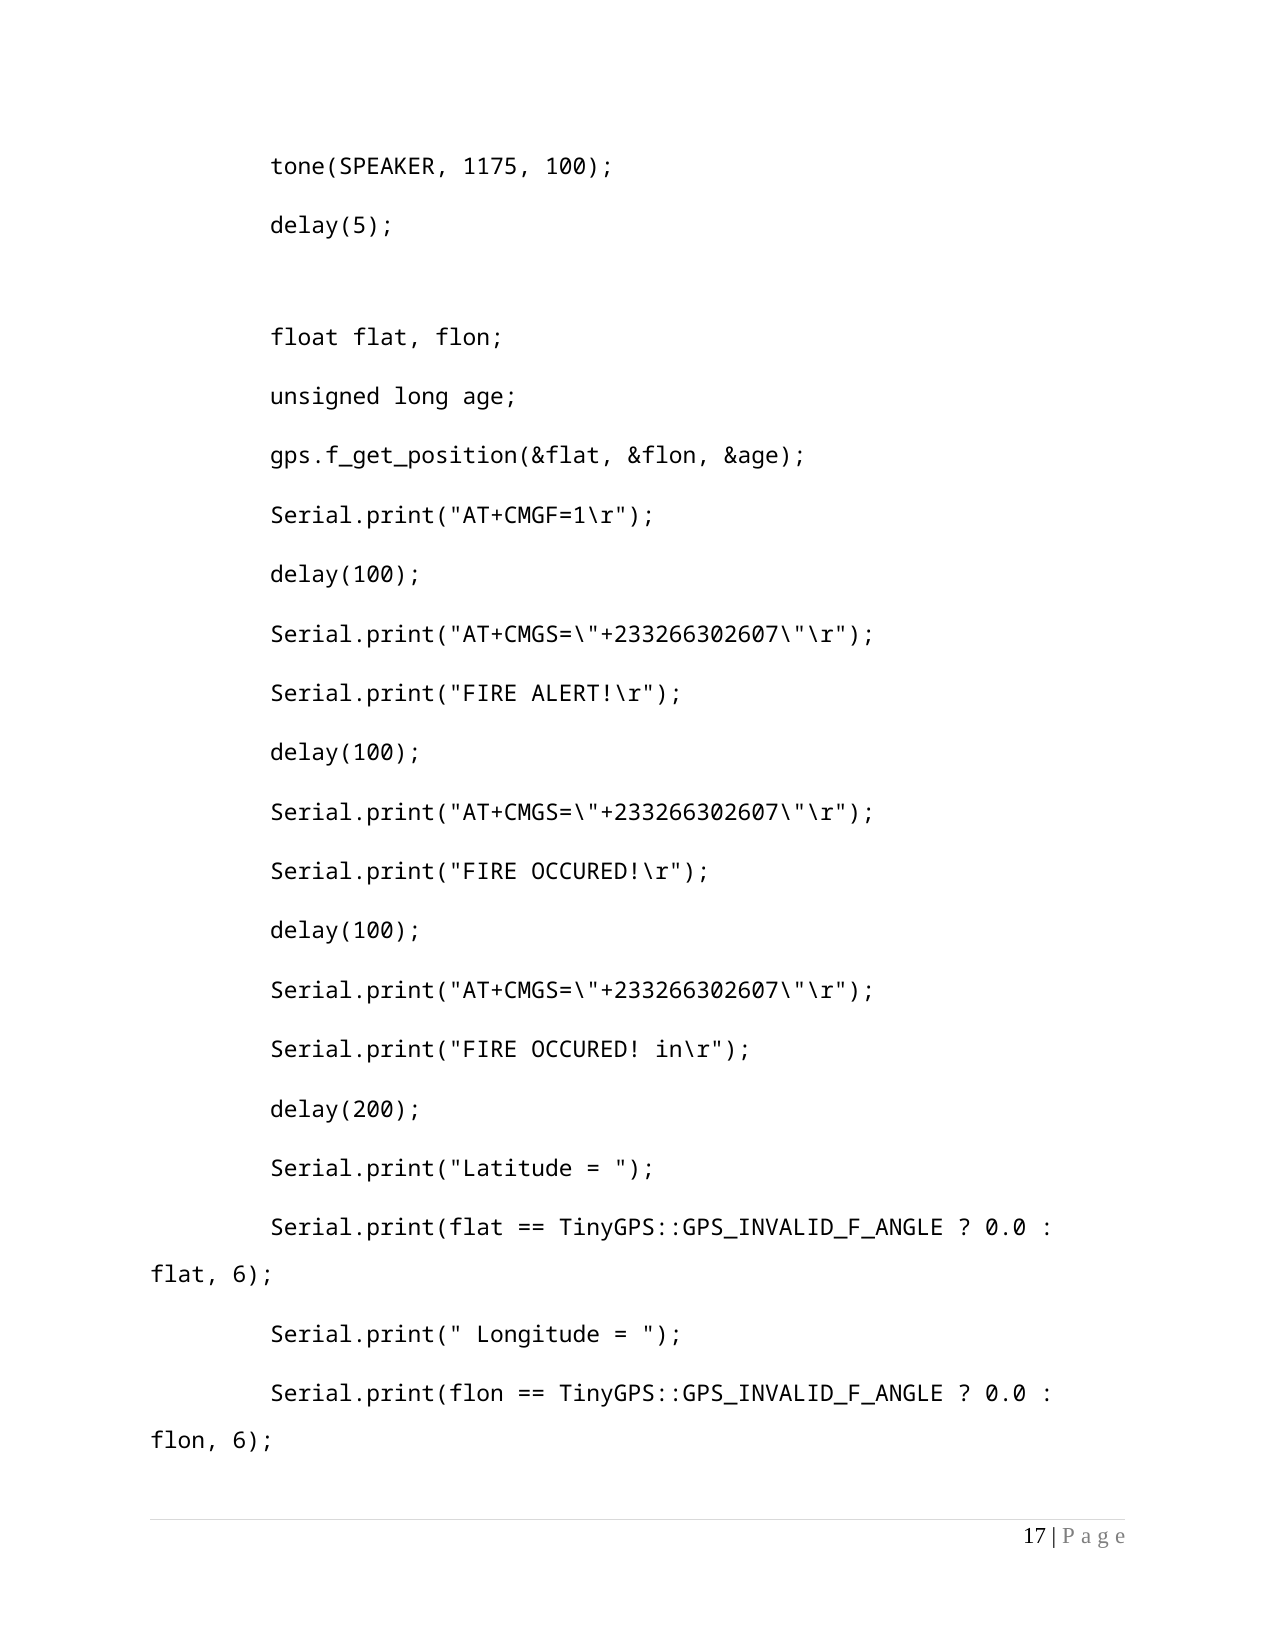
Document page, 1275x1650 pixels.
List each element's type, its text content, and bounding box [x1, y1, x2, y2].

text delay(5); [150, 209, 1125, 241]
text unsigned long age; [150, 380, 1125, 411]
text Serial.print("AT+CMGS=\"+233266302607\"\r"); [150, 796, 1125, 827]
text delay(100); [150, 558, 1125, 589]
text Serial.print("FIRE ALERT!\r"); [150, 677, 1125, 708]
text Serial.print("AT+CMGS=\"+233266302607\"\r"); [150, 974, 1125, 1005]
text delay(100); [150, 736, 1125, 768]
text Serial.print(flon == TinyGPS::GPS_INVALID_F_ANGLE ? 0.0 : flon, 6); [150, 1377, 1125, 1455]
text Serial.print(" Longitude = "); [150, 1318, 1125, 1349]
text Serial.print("FIRE OCCURED!\r"); [150, 855, 1125, 886]
text Serial.print("Latitude = "); [150, 1152, 1125, 1183]
text Serial.print("FIRE OCCURED! in\r"); [150, 1033, 1125, 1064]
text Serial.print("AT+CMGS=\"+233266302607\"\r"); [150, 618, 1125, 649]
text float flat, flon; [150, 321, 1125, 352]
text Serial.print("AT+CMGF=1\r"); [150, 499, 1125, 530]
text Serial.print(flat == TinyGPS::GPS_INVALID_F_ANGLE ? 0.0 : flat, 6); [150, 1211, 1125, 1289]
text tone(SPEAKER, 1175, 100); [150, 150, 1125, 181]
text delay(200); [150, 1093, 1125, 1124]
text delay(100); [150, 914, 1125, 946]
text gps.f_get_position(&flat, &flon, &age); [150, 439, 1125, 471]
